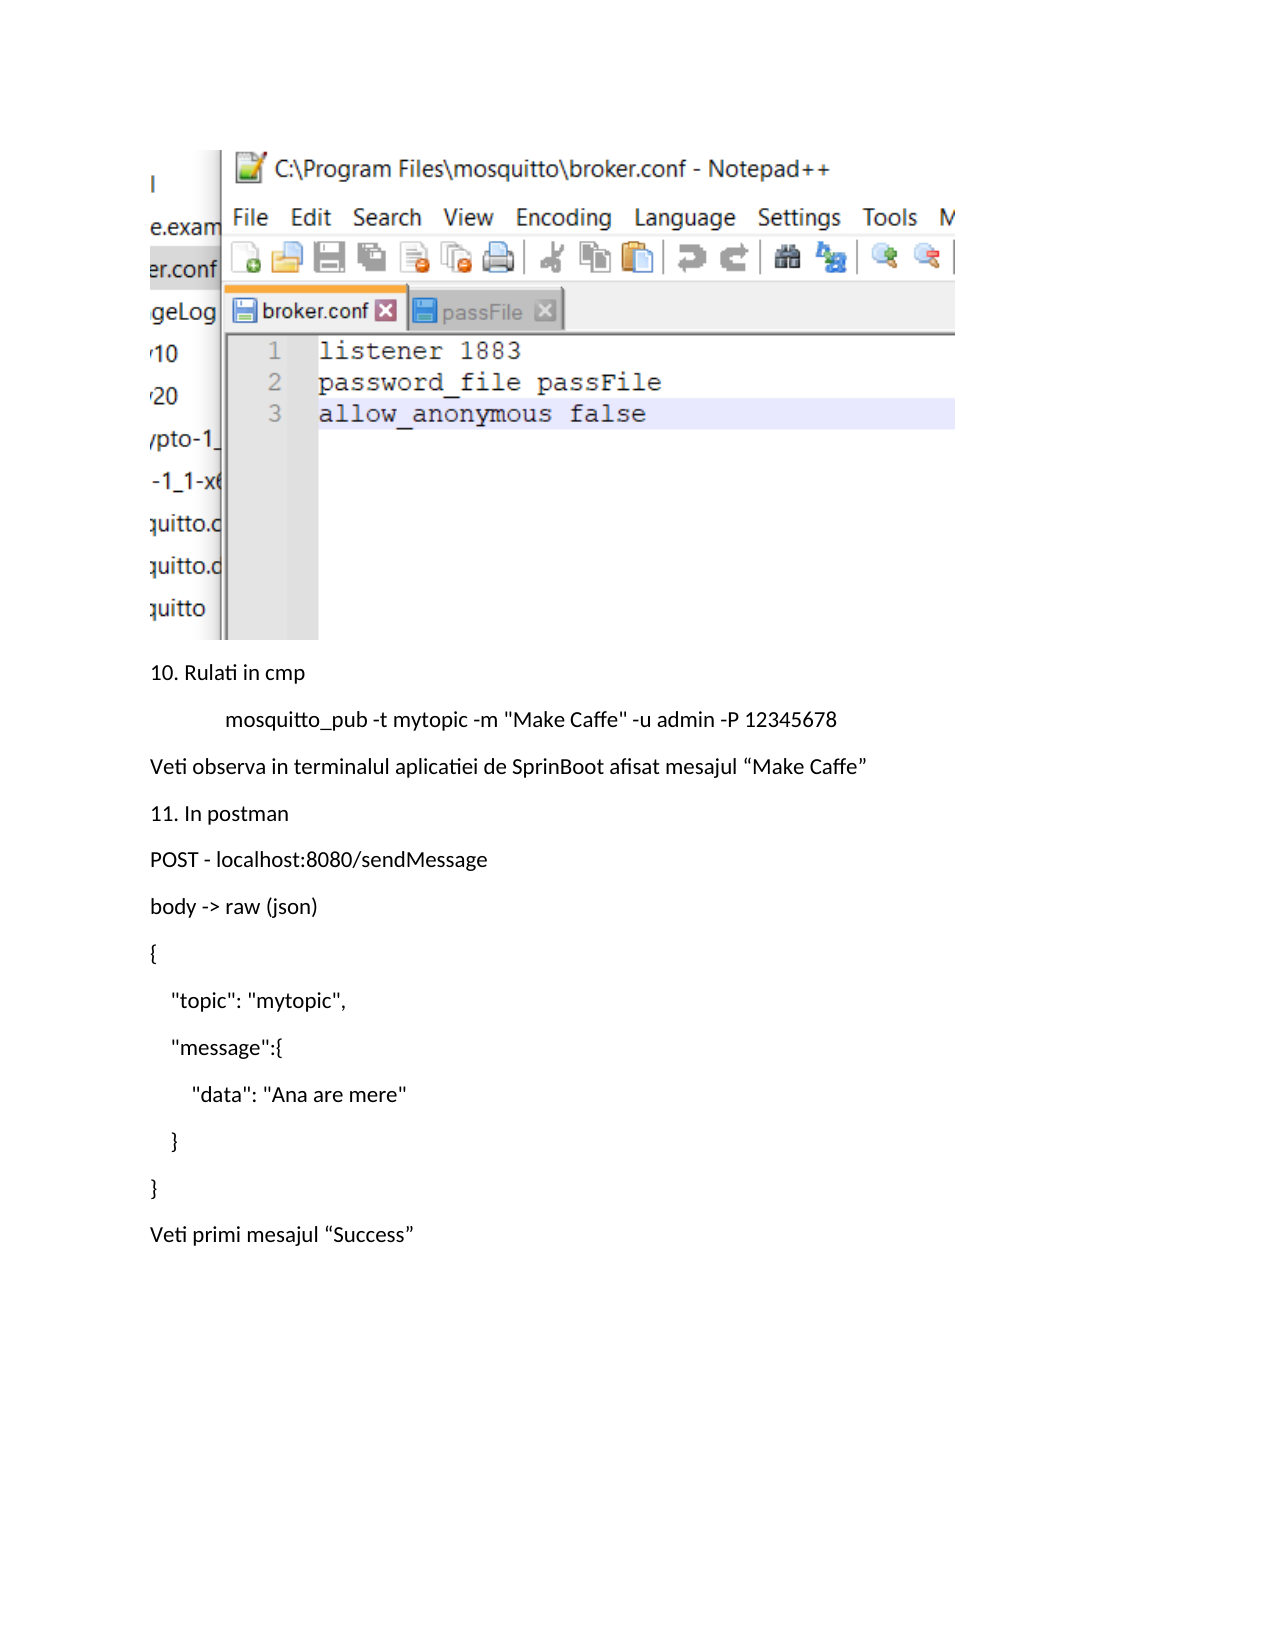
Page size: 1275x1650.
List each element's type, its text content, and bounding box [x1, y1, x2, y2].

text { [150, 939, 1125, 967]
text 11. In postman [150, 799, 1125, 827]
text "topic": "mytopic", [150, 986, 1125, 1014]
text POST - localhost:8080/sendMessage [150, 846, 1125, 873]
text body -> raw (json) [150, 892, 1125, 920]
text 10. Rulati in cmp [150, 658, 1125, 686]
text } [150, 1127, 1125, 1155]
text } [150, 1174, 1125, 1202]
text "data": "Ana are mere" [150, 1080, 1125, 1108]
text mosquitto_pub -t mytopic -m "Make Caffe" -u admin -P 12345678 [150, 705, 1125, 733]
text Veti observa in terminalul aplicatiei de SprinBoot afisat mesajul “Make Caffe” [150, 752, 1125, 780]
text "message":{ [150, 1033, 1125, 1061]
text Veti primi mesajul “Success” [150, 1221, 1125, 1248]
picture [150, 150, 955, 640]
